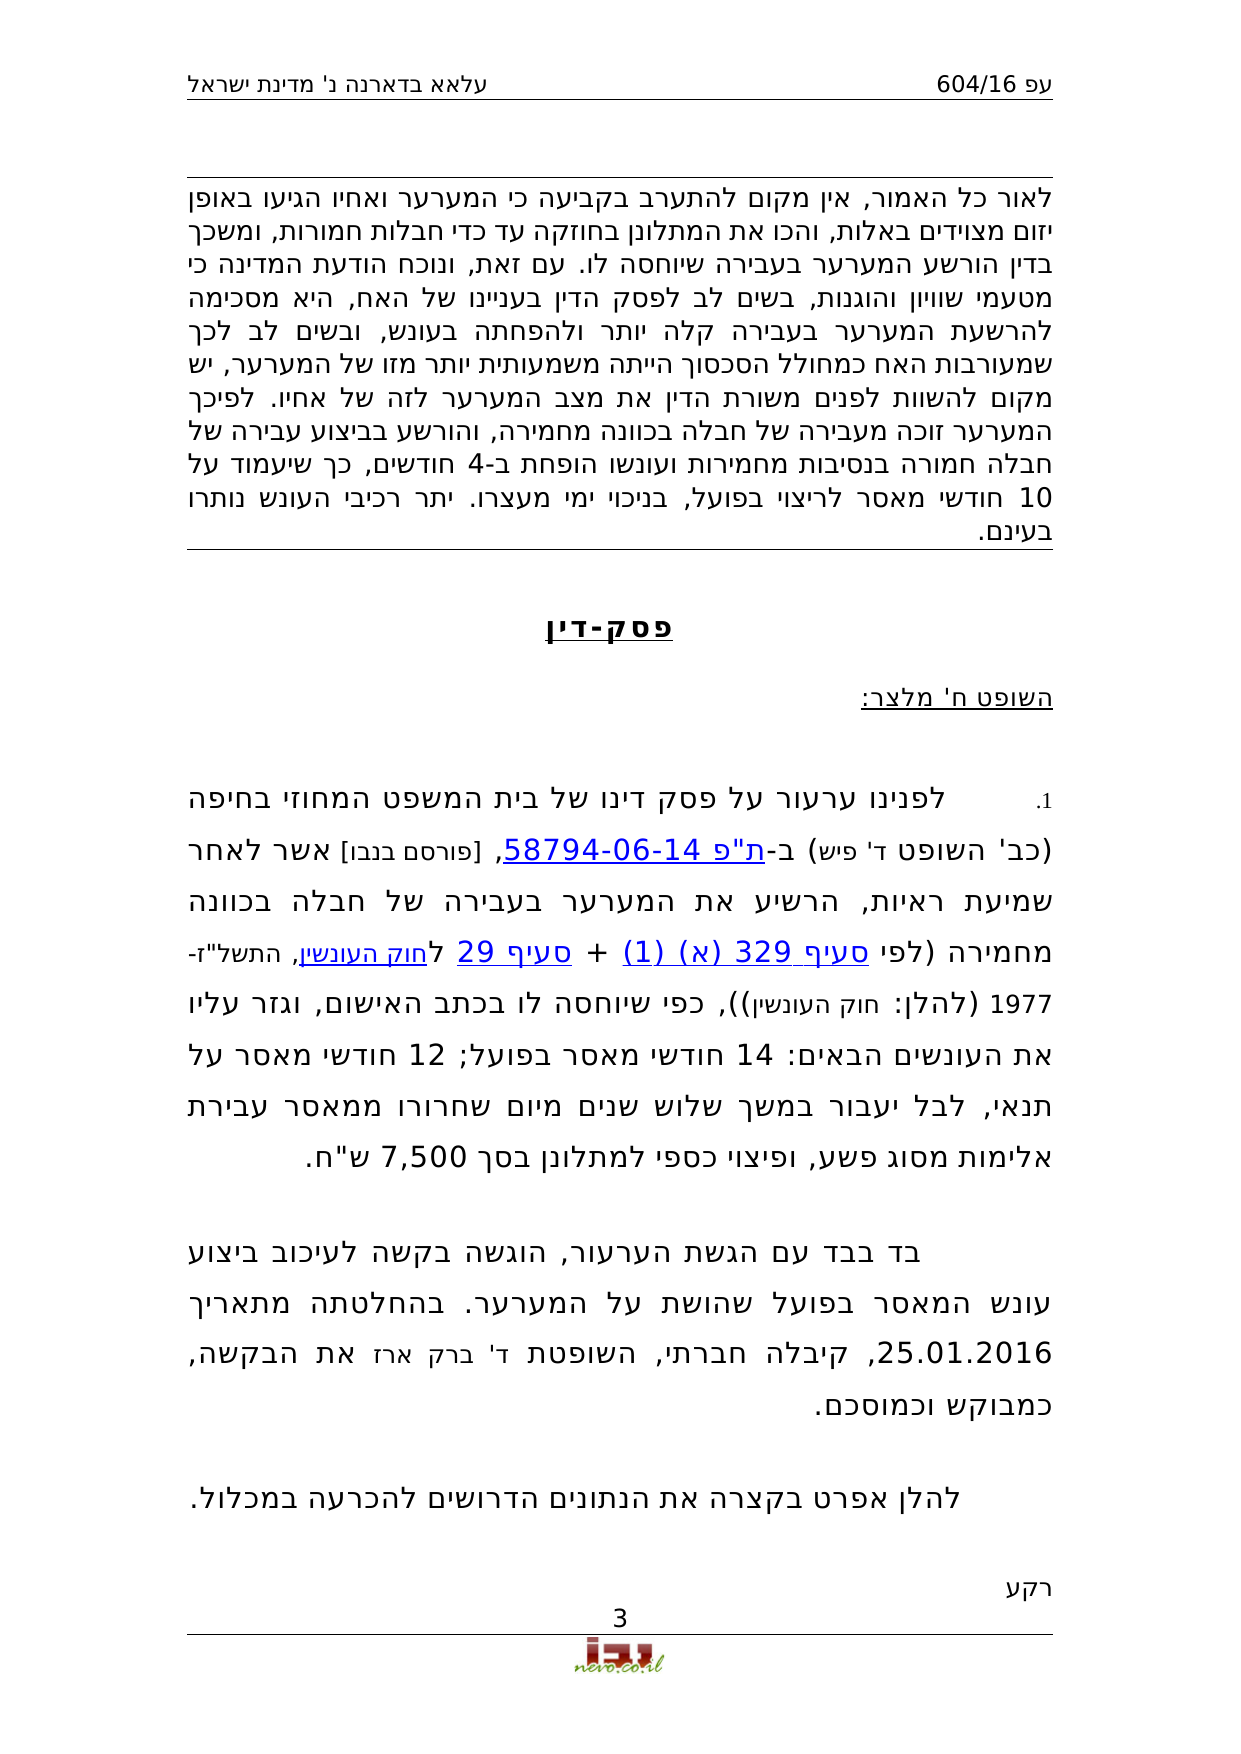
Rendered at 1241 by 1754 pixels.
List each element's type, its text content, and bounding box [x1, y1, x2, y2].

text להלן אפרט בקצרה את הנתונים הדרושים להכרעה במכלול. [187, 1482, 1053, 1516]
text 1. לפנינו ערעור על פסק דינו של בית המשפט המחוזי בחיפה (כב' השופט ד' פיש) ב-ת"פ 58794-06-14, [פורסם בנבו] אשר לאחר שמיעת ראיות, הרשיע את המערער בעבירה של חבלה בכוונה מחמירה (לפי סעיף 329 (א) (1) + סעיף 29 לחוק העונשין, התשל"ז-1977 (להלן: חוק העונשין)), כפי שיוחסה לו בכתב האישום, וגזר עליו את העונשים הבאים: 14 חודשי מאסר בפועל; 12 חודשי מאסר על תנאי, לבל יעבור במשך שלוש שנים מיום שחרורו ממאסר עבירת אלימות מסוג פשע, ופיצוי כספי למתלונן בסך 7,500 ש"ח. [187, 782, 1053, 1175]
text השופט ח' מלצר: [187, 683, 1053, 712]
table_header פסק-דין [165, 611, 1053, 657]
text רקע [187, 1573, 1053, 1602]
picture [574, 1637, 666, 1674]
text בד בבד עם הגשת הערעור, הוגשה בקשה לעיכוב ביצוע עונש המאסר בפועל שהושת על המערער. בהחלטתה מתאריך 25.01.2016, קיבלה חברתי, השופטת ד' ברק ארז את הבקשה, כמבוקש וכמוסכם. [187, 1235, 1053, 1422]
text לאור כל האמור, אין מקום להתערב בקביעה כי המערער ואחיו הגיעו באופן יזום מצוידים באלות, והכו את המתלונן בחוזקה עד כדי חבלות חמורות, ומשכך בדין הורשע המערער בעבירה שיוחסה לו. עם זאת, ונוכח הודעת המדינה כי מטעמי שוויון והוגנות, בשים לב לפסק הדין בעניינו של האח, היא מסכימה להרשעת המערער בעבירה קלה יותר ולהפחתה בעונש, ובשים לב לכך שמעורבות האח כמחולל הסכסוך הייתה משמעותית יותר מזו של המערער, יש מקום להשוות לפנים משורת הדין את מצב המערער לזה של אחיו. לפיכך המערער זוכה מעבירה של חבלה בכוונה מחמירה, והורשע בביצוע עבירה של חבלה חמורה בנסיבות מחמירות ועונשו הופחת ב-4 חודשים, כך שיעמוד על 10 חודשי מאסר לריצוי בפועל, בניכוי ימי מעצרו. יתר רכיבי העונש נותרו בעינם. [187, 178, 1053, 549]
